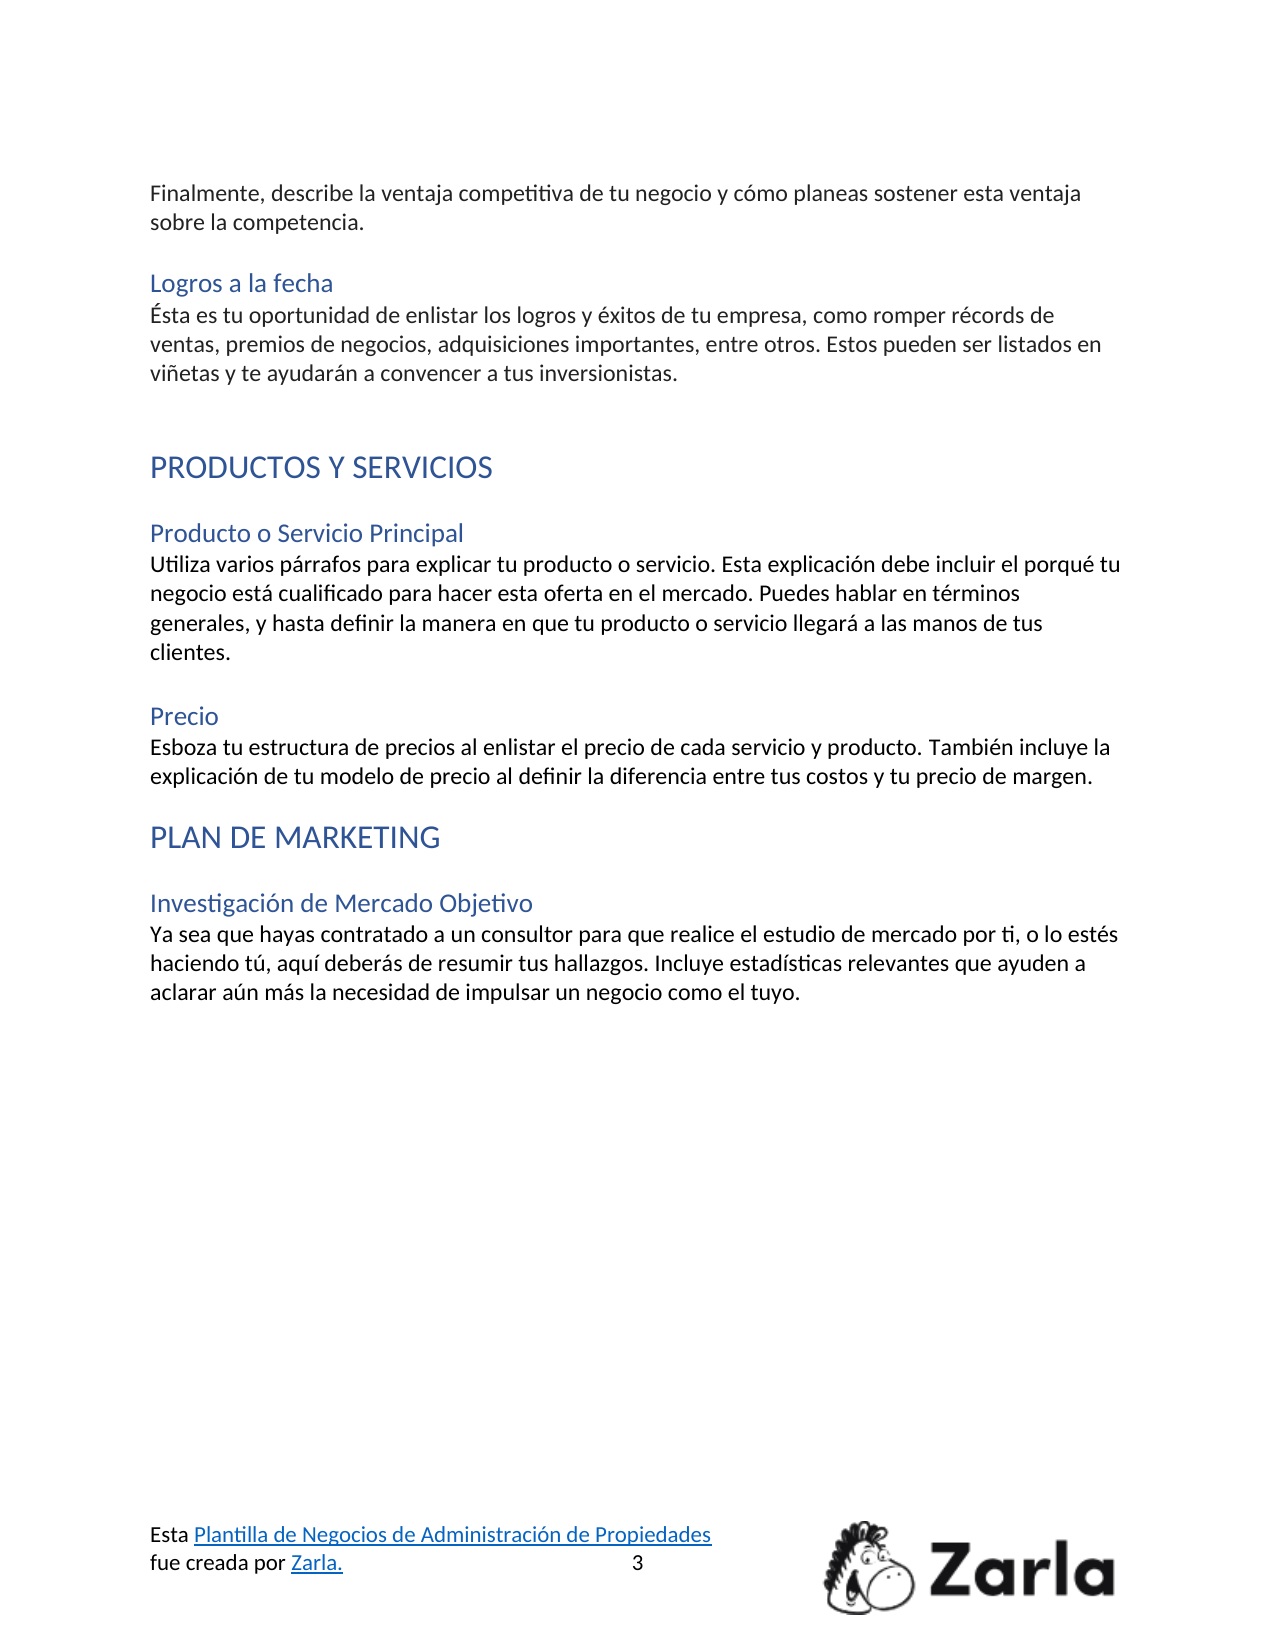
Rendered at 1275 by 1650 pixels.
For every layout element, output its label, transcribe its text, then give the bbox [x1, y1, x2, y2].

text Precio [150, 666, 1125, 732]
text PRODUCTOS Y SERVICIOS [150, 417, 1125, 487]
text Ésta es tu oportunidad de enlistar los logros y éxitos de tu empresa, como romper récords de ventas, premios de negocios, adquisiciones importantes, entre otros. Estos pueden ser listados en viñetas y te ayudarán a convencer a tus inversionistas. [150, 300, 1125, 387]
text Logros a la fecha [150, 267, 1125, 300]
text Investigación de Mercado Objetivo [150, 856, 1125, 919]
text Ya sea que hayas contratado a un consultor para que realice el estudio de mercado por ti, o lo estés haciendo tú, aquí deberás de resumir tus hallazgos. Incluye estadísticas relevantes que ayuden a aclarar aún más la necesidad de impulsar un negocio como el tuyo. [150, 919, 1125, 1007]
text Finalmente, describe la ventaja competitiva de tu negocio y cómo planeas sostener esta ventaja sobre la competencia. [150, 178, 1125, 267]
text Esboza tu estructura de precios al enlistar el precio de cada servicio y producto. También incluye la explicación de tu modelo de precio al definir la diferencia entre tus costos y tu precio de margen. [150, 732, 1125, 791]
picture [812, 1521, 1125, 1615]
text Producto o Servicio Principal [150, 487, 1125, 549]
subtitle PLAN DE MARKETING [150, 816, 1125, 856]
text Utiliza varios párrafos para explicar tu producto o servicio. Esta explicación debe incluir el porqué tu negocio está cualificado para hacer esta oferta en el mercado. Puedes hablar en términos generales, y hasta definir la manera en que tu producto o servicio llegará a las manos de tus clientes. [150, 549, 1125, 666]
